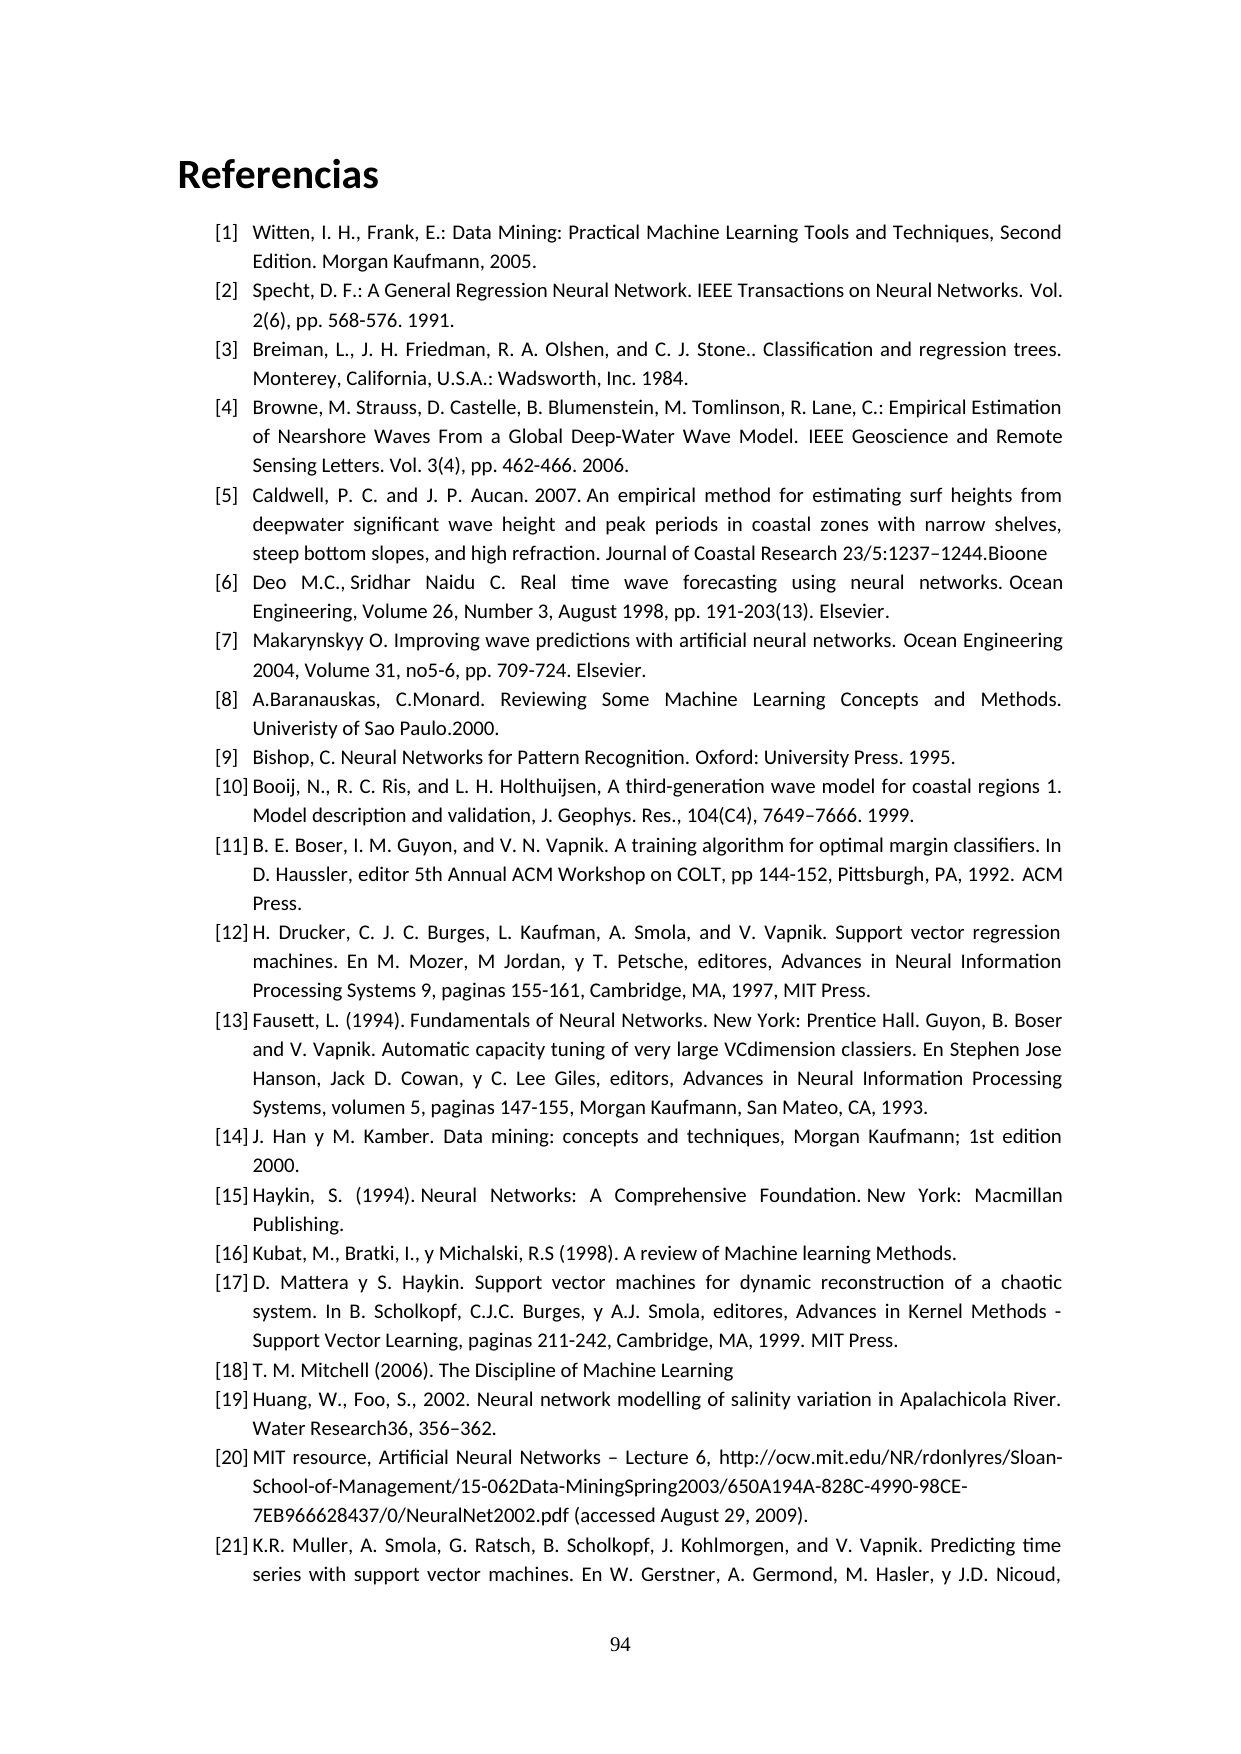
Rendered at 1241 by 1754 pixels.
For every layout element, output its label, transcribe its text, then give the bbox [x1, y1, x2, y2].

list B. E. Boser, I. M. Guyon, and V. N. Vapnik. A training algorithm for optimal margin classifiers. In D. Haussler, editor 5th Annual ACM Workshop on COLT, pp 144-152, Pittsburgh, PA, 1992. ACM Press. [215, 832, 1063, 916]
subtitle Referencias [177, 148, 1063, 198]
list H. Drucker, C. J. C. Burges, L. Kaufman, A. Smola, and V. Vapnik. Support vector regression machines. En M. Mozer, M Jordan, y T. Petsche, editores, Advances in Neural Information Processing Systems 9, paginas 155-161, Cambridge, MA, 1997, MIT Press. [215, 919, 1063, 1003]
list Fausett, L. (1994). Fundamentals of Neural Networks. New York: Prentice Hall. Guyon, B. Boser and V. Vapnik. Automatic capacity tuning of very large VCdimension classiers. En Stephen Jose Hanson, Jack D. Cowan, y C. Lee Giles, editors, Advances in Neural Information Processing Systems, volumen 5, paginas 147-155, Morgan Kaufmann, San Mateo, CA, 1993. [215, 1007, 1063, 1120]
list Deo M.C., Sridhar Naidu C. Real time wave forecasting using neural networks. Ocean Engineering, Volume 26, Number 3, August 1998, pp. 191-203(13). Elsevier. [215, 569, 1063, 624]
list Bishop, C. Neural Networks for Pattern Recognition. Oxford: University Press. 1995. [215, 744, 1063, 770]
list Browne, M. Strauss, D. Castelle, B. Blumenstein, M. Tomlinson, R. Lane, C.: Empirical Estimation of Nearshore Waves From a Global Deep-Water Wave Model. IEEE Geoscience and Remote Sensing Letters. Vol. 3(4), pp. 462-466. 2006. [215, 394, 1063, 478]
list Huang, W., Foo, S., 2002. Neural network modelling of salinity variation in Apalachicola River. Water Research36, 356–362. [215, 1386, 1063, 1441]
list Kubat, M., Bratki, I., y Michalski, R.S (1998). A review of Machine learning Methods. [215, 1240, 1063, 1266]
list A.Baranauskas, C.Monard. Reviewing Some Machine Learning Concepts and Methods. Univeristy of Sao Paulo.2000. [215, 686, 1063, 741]
list Caldwell, P. C. and J. P. Aucan. 2007. An empirical method for estimating surf heights from deepwater significant wave height and peak periods in coastal zones with narrow shelves, steep bottom slopes, and high refraction. Journal of Coastal Research 23/5:1237–1244.Bioone [215, 482, 1063, 566]
list Haykin, S. (1994). Neural Networks: A Comprehensive Foundation. New York: Macmillan Publishing. [215, 1182, 1063, 1236]
list Booij, N., R. C. Ris, and L. H. Holthuijsen, A third-generation wave model for coastal regions 1. Model description and validation, J. Geophys. Res., 104(C4), 7649–7666. 1999. [215, 773, 1063, 828]
list Specht, D. F.: A General Regression Neural Network. IEEE Transactions on Neural Networks. Vol. 2(6), pp. 568-576. 1991. [215, 278, 1063, 332]
list Makarynskyy O. Improving wave predictions with artificial neural networks. Ocean Engineering 2004, Volume 31, no5-6, pp. 709-724. Elsevier. [215, 628, 1063, 682]
list T. M. Mitchell (2006). The Discipline of Machine Learning [215, 1357, 1063, 1382]
list Witten, I. H., Frank, E.: Data Mining: Practical Machine Learning Tools and Techniques, Second Edition. Morgan Kaufmann, 2005. [215, 219, 1063, 274]
list J. Han y M. Kamber. Data mining: concepts and techniques, Morgan Kaufmann; 1st edition 2000. [215, 1123, 1063, 1178]
list Breiman, L., J. H. Friedman, R. A. Olshen, and C. J. Stone.. Classification and regression trees. Monterey, California, U.S.A.: Wadsworth, Inc. 1984. [215, 336, 1063, 391]
list D. Mattera y S. Haykin. Support vector machines for dynamic reconstruction of a chaotic system. In B. Scholkopf, C.J.C. Burges, y A.J. Smola, editores, Advances in Kernel Methods - Support Vector Learning, paginas 211-242, Cambridge, MA, 1999. MIT Press. [215, 1269, 1063, 1353]
list MIT resource, Artificial Neural Networks – Lecture 6, http://ocw.mit.edu/NR/rdonlyres/Sloan-School-of-Management/15-062Data-MiningSpring2003/650A194A-828C-4990-98CE-7EB966628437/0/NeuralNet2002.pdf (accessed August 29, 2009). [215, 1444, 1063, 1528]
